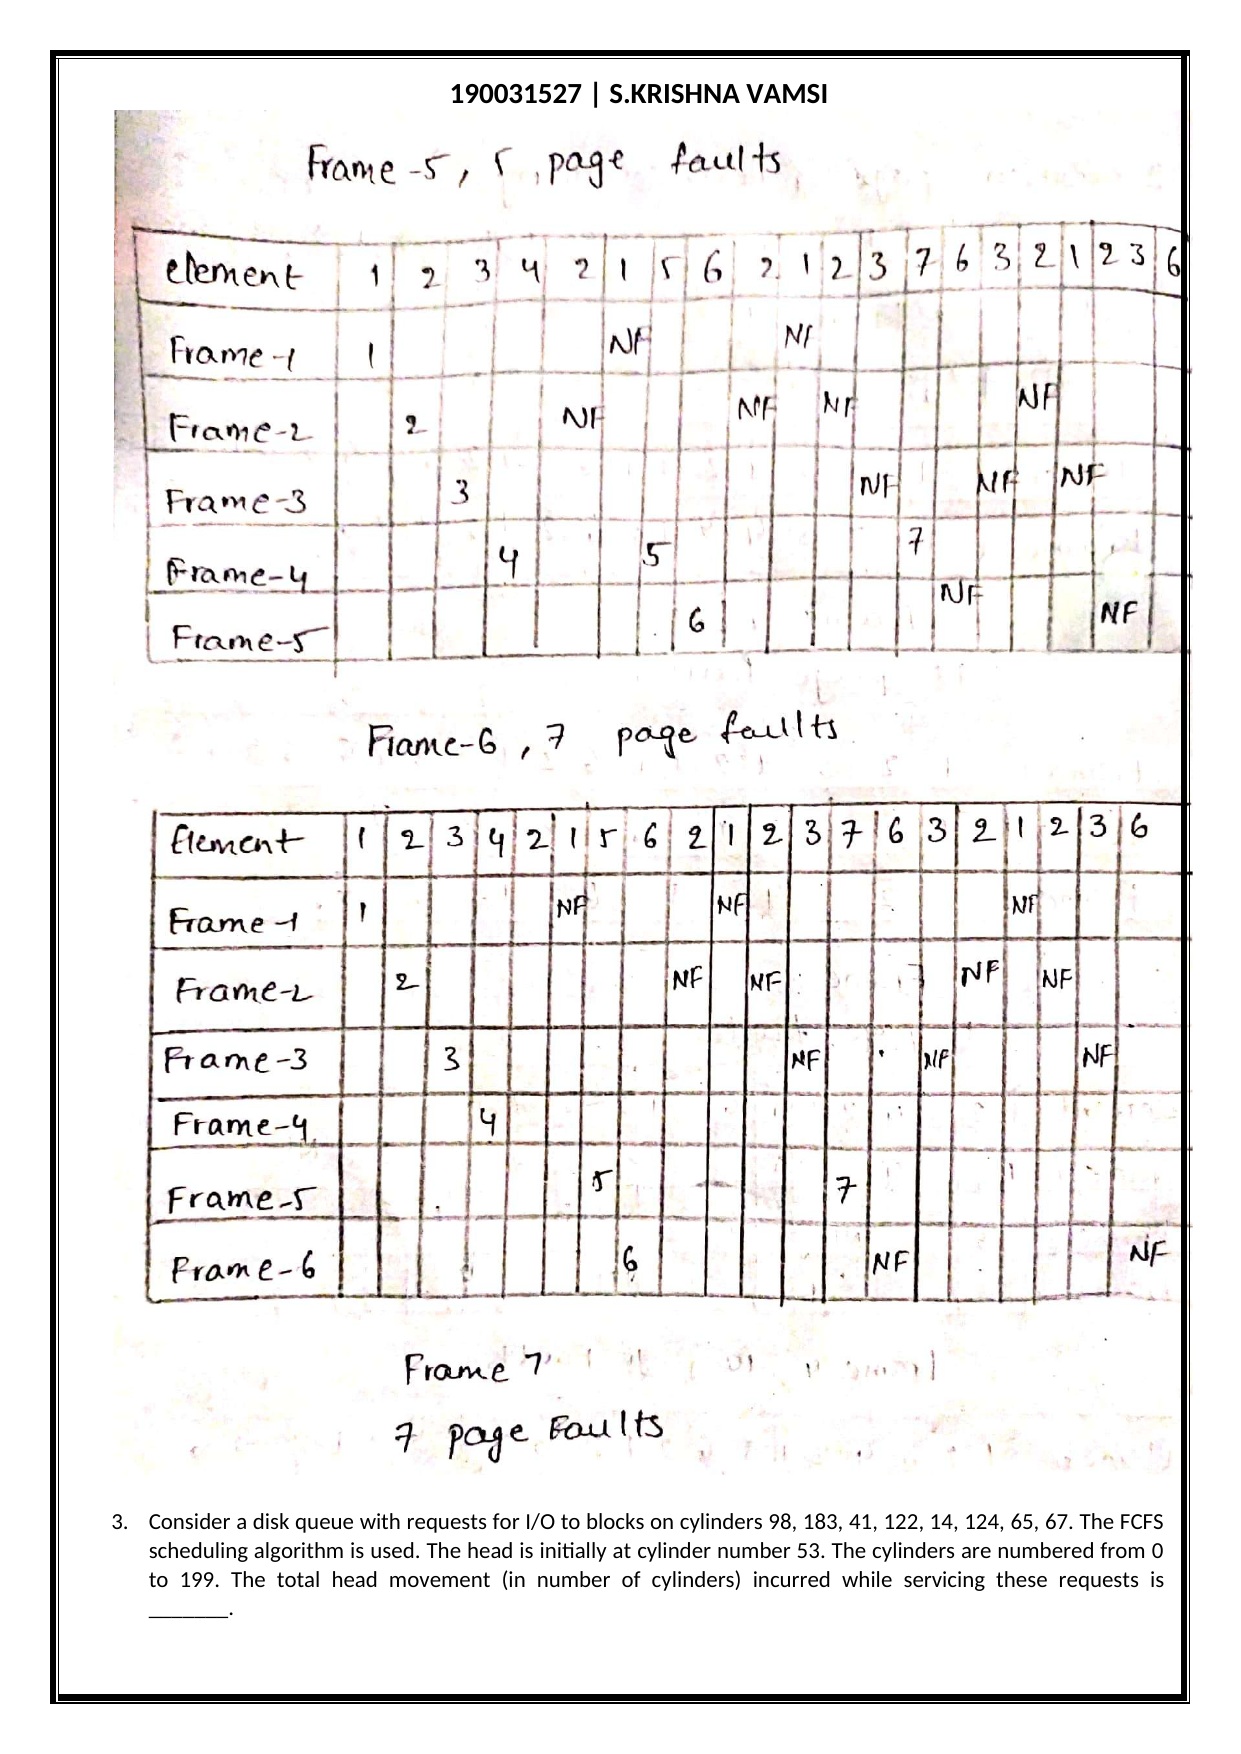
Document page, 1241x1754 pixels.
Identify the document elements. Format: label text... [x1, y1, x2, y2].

picture [113, 110, 1181, 1475]
list Consider a disk queue with requests for I/O to blocks on cylinders 98, 183, 41, 122, 14, 124, 65, 67. The FCFS scheduling algorithm is used. The head is initially at cylinder number 53. The cylinders are numbered from 0 to 199. The total head movement (in number of cylinders) incurred while servicing these requests is _______. [111, 1507, 1166, 1622]
